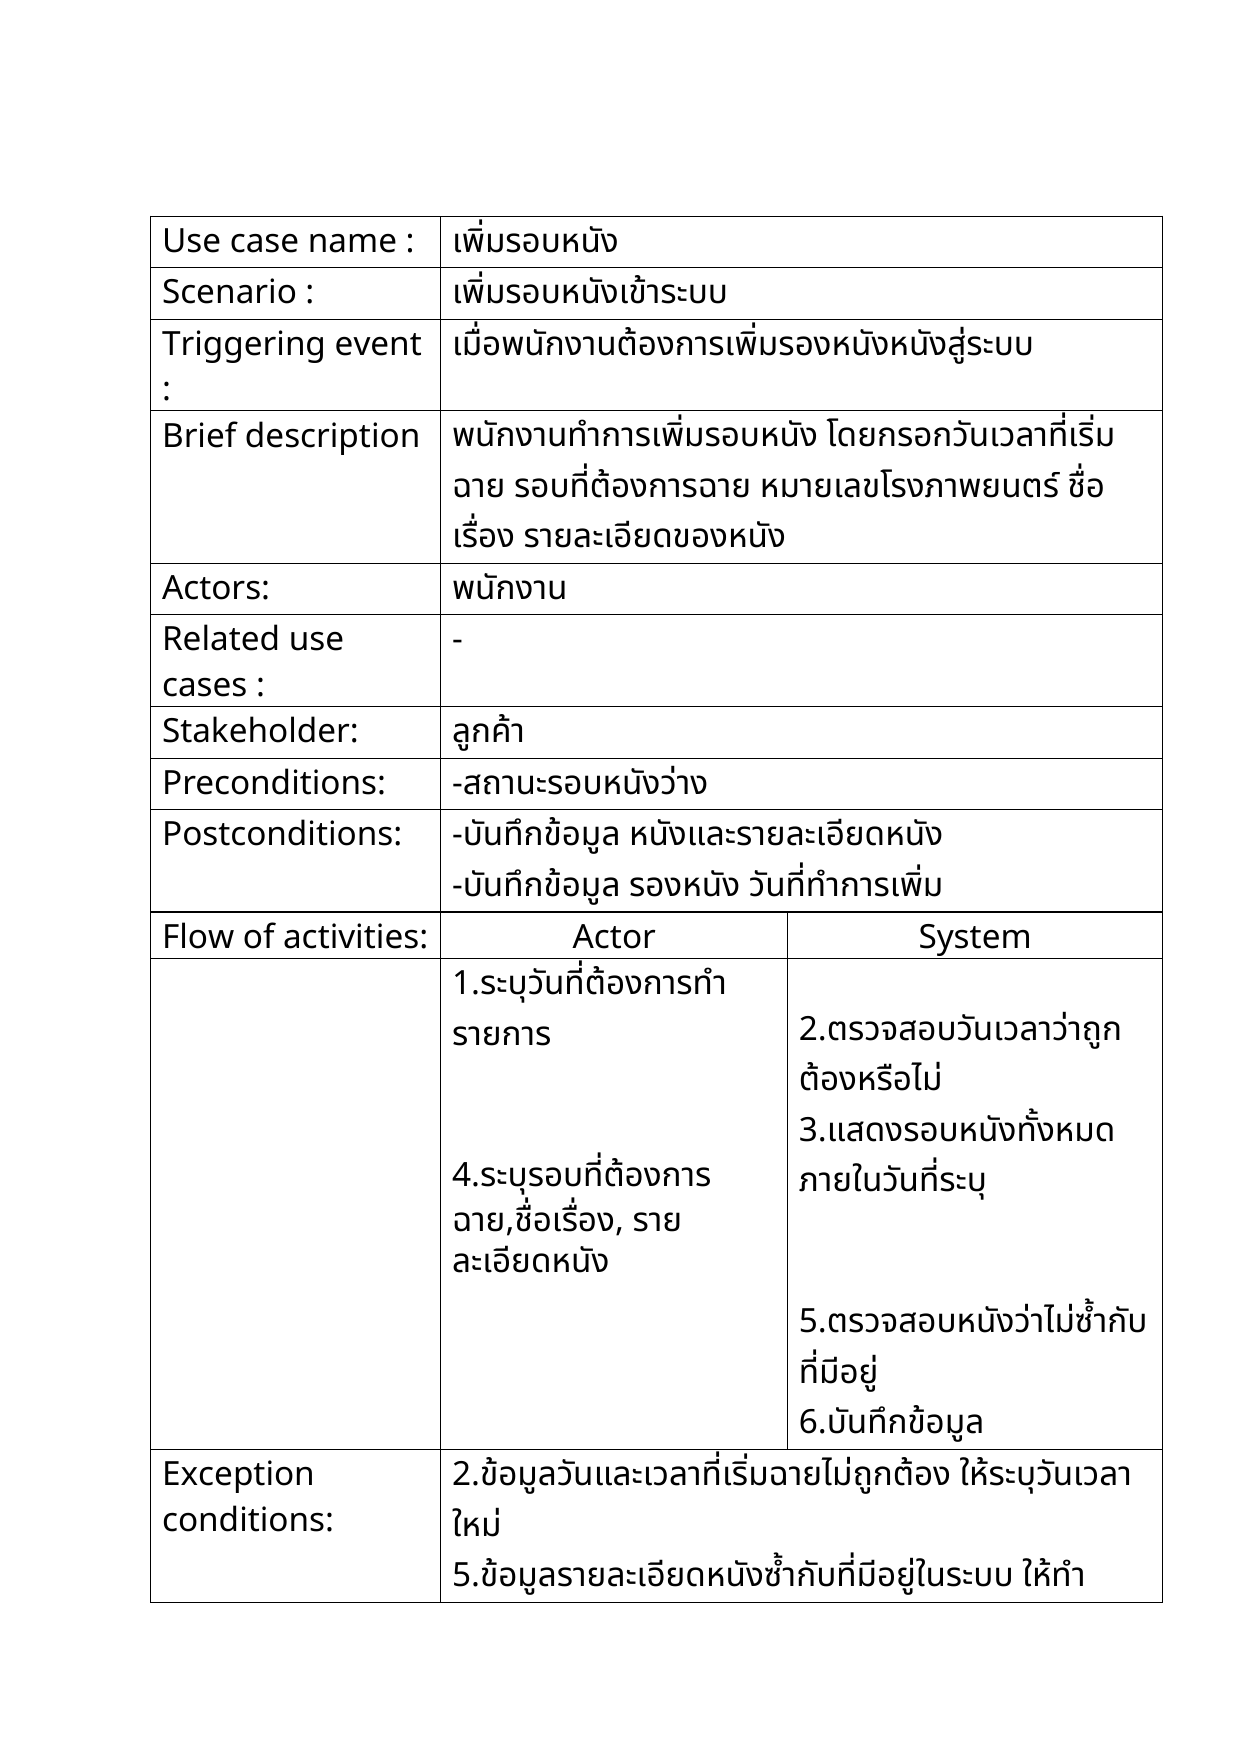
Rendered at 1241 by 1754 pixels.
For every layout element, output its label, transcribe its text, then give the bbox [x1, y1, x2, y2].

table_cell Exception conditions: [151, 1450, 440, 1602]
table_cell Actor [441, 913, 787, 958]
table_cell Postconditions: [151, 810, 440, 911]
table_cell Actors: [151, 564, 440, 614]
table_cell 1.ระบุวันที่ต้องการทำรายการ 4.ระบุรอบที่ต้องการฉาย,ชื่อเรื่อง, รายละเอียดหนัง [441, 959, 787, 1449]
table_cell เมื่อพนักงานต้องการเพิ่มรองหนังหนังสู่ระบบ [441, 320, 1162, 410]
table_cell [151, 959, 440, 1449]
table_cell Related use cases : [151, 615, 440, 706]
table_cell Brief description [151, 411, 440, 563]
table_cell พนักงานทำการเพิ่มรอบหนัง โดยกรอกวันเวลาที่เริ่มฉาย รอบที่ต้องการฉาย หมายเลขโรงภาพยนตร์ ชื่อเรื่อง รายละเอียดของหนัง [441, 411, 1162, 563]
table_cell Stakeholder: [151, 707, 440, 757]
table_cell -สถานะรอบหนังว่าง [441, 759, 1162, 809]
table_cell 2.ข้อมูลวันและเวลาที่เริ่มฉายไม่ถูกต้อง ให้ระบุวันเวลาใหม่ 5.ข้อมูลรายละเอียดหนังซ้ำกับที่มีอยู่ในระบบ ให้ทำรายการใหม่ [441, 1450, 1162, 1602]
table_cell -บันทึกข้อมูล หนังและรายละเอียดหนัง -บันทึกข้อมูล รองหนัง วันที่ทำการเพิ่ม [441, 810, 1162, 911]
table_cell พนักงาน [441, 564, 1162, 614]
table_cell System [788, 913, 1162, 958]
table_cell ลูกค้า [441, 707, 1162, 757]
table_cell เพิ่มรอบหนังเข้าระบบ [441, 268, 1162, 318]
table_cell Preconditions: [151, 759, 440, 809]
table_cell Flow of activities: [151, 913, 440, 958]
table_header Use case name : [151, 217, 440, 267]
table_cell Triggering event : [151, 320, 440, 410]
table_cell Scenario : [151, 268, 440, 318]
table_cell - [441, 615, 1162, 706]
table_header เพิ่มรอบหนัง [441, 217, 1162, 267]
table_cell 2.ตรวจสอบวันเวลาว่าถูกต้องหรือไม่ 3.แสดงรอบหนังทั้งหมดภายในวันที่ระบุ 5.ตรวจสอบหนังว่าไม่ซ้ำกับที่มีอยู่ 6.บันทึกข้อมูล [788, 959, 1162, 1449]
